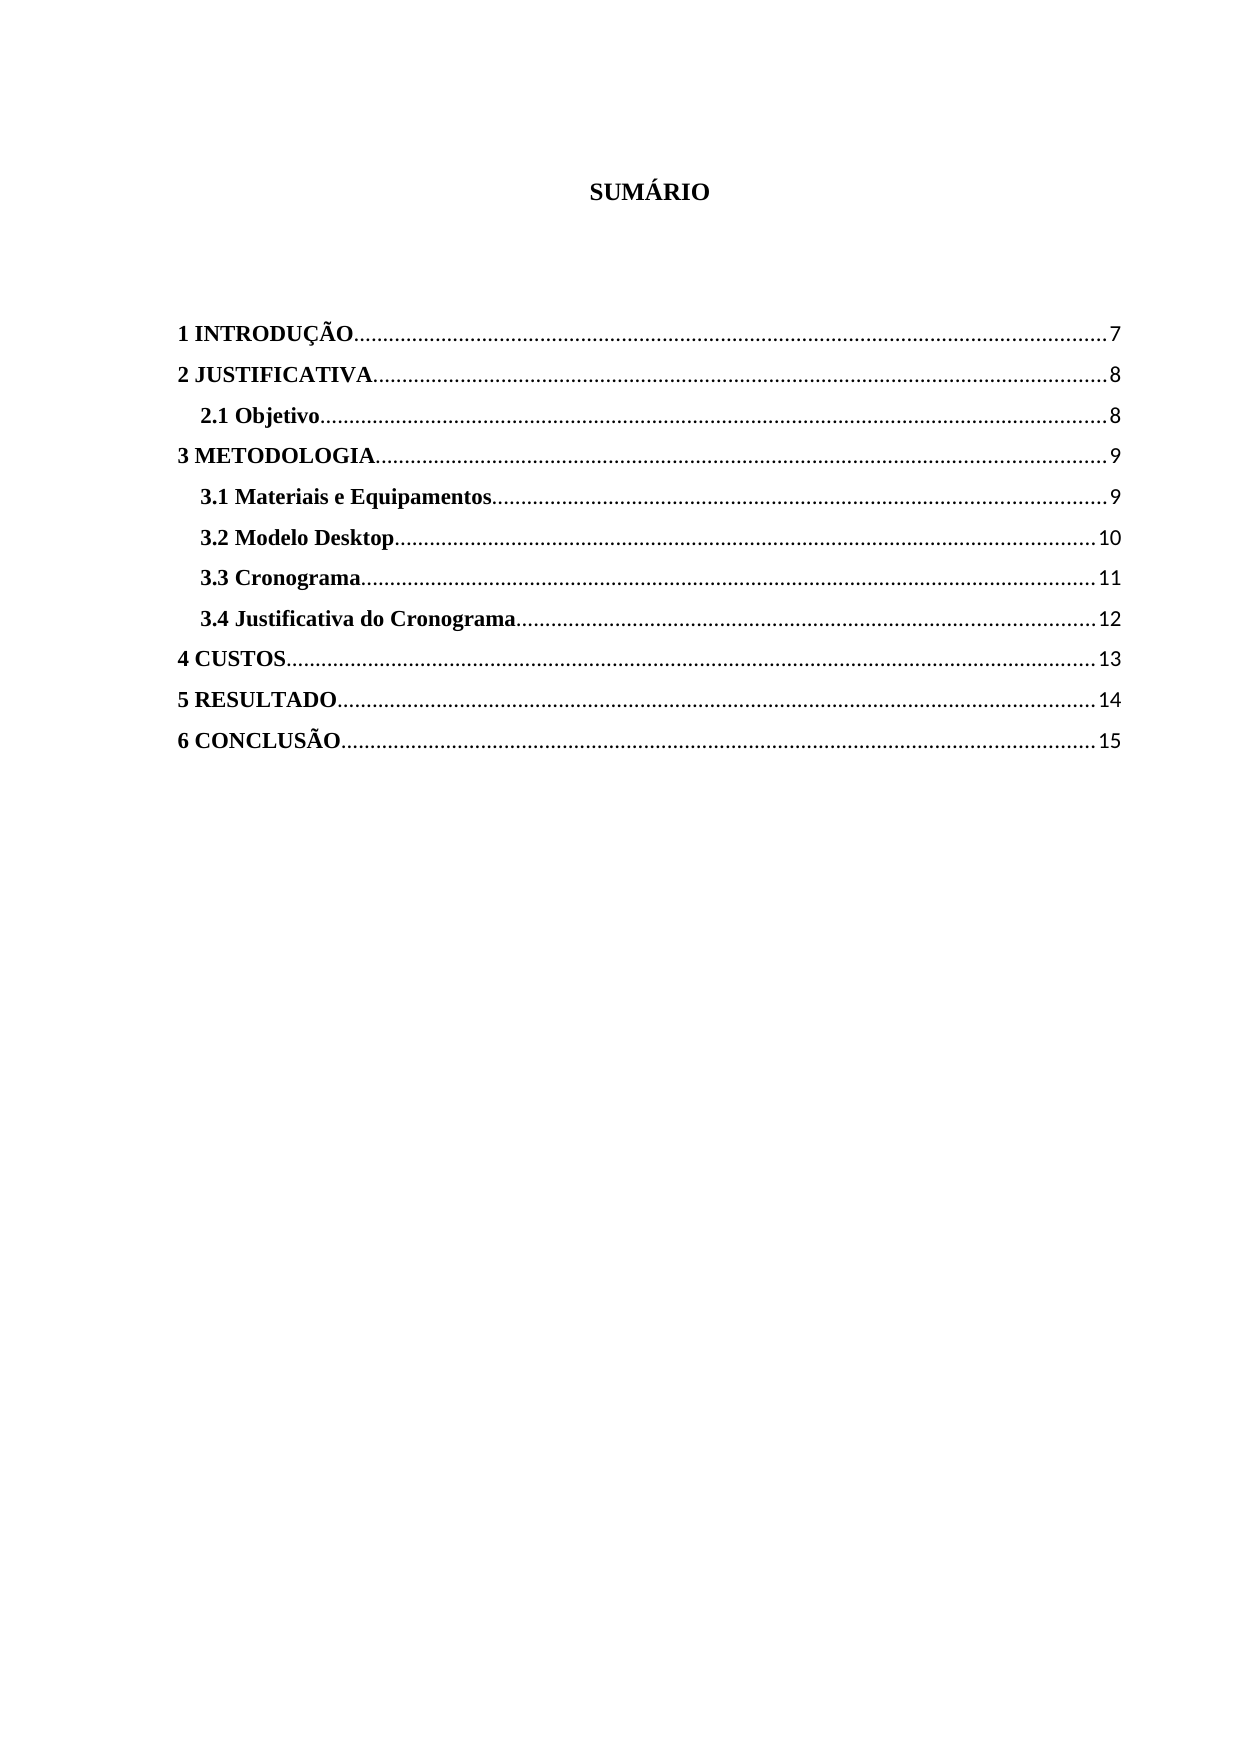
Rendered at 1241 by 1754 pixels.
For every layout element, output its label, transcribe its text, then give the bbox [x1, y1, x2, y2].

text SUMÁRIO [177, 177, 1122, 206]
